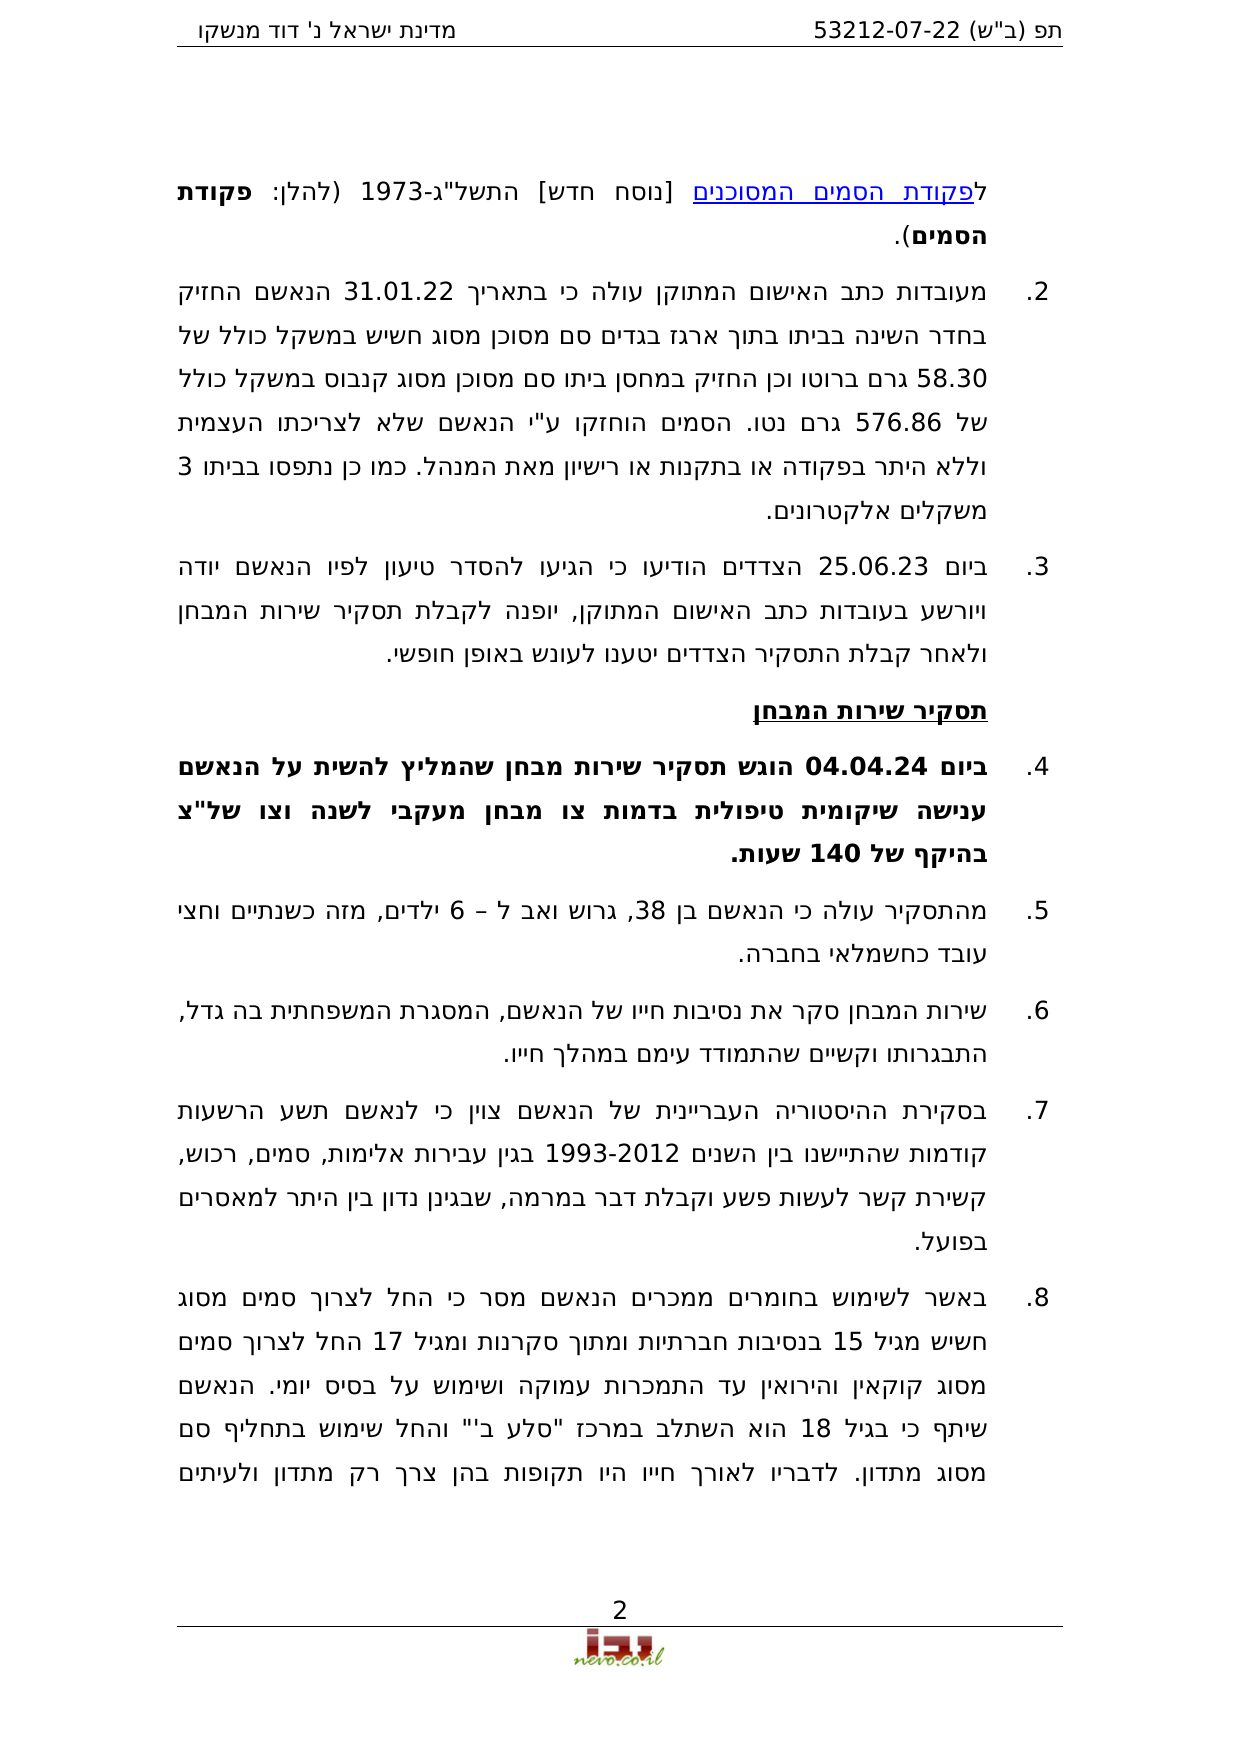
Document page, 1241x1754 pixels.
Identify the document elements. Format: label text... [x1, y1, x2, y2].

list ביום 25.06.23 הצדדים הודיעו כי הגיעו להסדר טיעון לפיו הנאשם יודה ויורשע בעובדות כתב האישום המתוקן, יופנה לקבלת תסקיר שירות המבחן ולאחר קבלת התסקיר הצדדים יטענו לעונש באופן חופשי. [177, 552, 1026, 669]
list מעובדות כתב האישום המתוקן עולה כי בתאריך 31.01.22 הנאשם החזיק בחדר השינה בביתו בתוך ארגז בגדים סם מסוכן מסוג חשיש במשקל כולל של 58.30 גרם ברוטו וכן החזיק במחסן ביתו סם מסוכן מסוג קנבוס במשקל כולל של 576.86 גרם נטו. הסמים הוחזקו ע"י הנאשם שלא לצריכתו העצמית וללא היתר בפקודה או בתקנות או רישיון מאת המנהל. כמו כן נתפסו בביתו 3 משקלים אלקטרונים. [177, 277, 1026, 525]
text תסקיר שירות המבחן [177, 696, 988, 725]
list מהתסקיר עולה כי הנאשם בן 38, גרוש ואב ל – 6 ילדים, מזה כשנתיים וחצי עובד כחשמלאי בחברה. [177, 896, 1026, 969]
picture [574, 1628, 666, 1667]
list שירות המבחן סקר את נסיבות חייו של הנאשם, המסגרת המשפחתית בה גדל, התבגרותו וקשיים שהתמודד עימם במהלך חייו. [177, 996, 1026, 1069]
list ביום 04.04.24 הוגש תסקיר שירות מבחן שהמליץ להשית על הנאשם ענישה שיקומית טיפולית בדמות צו מבחן מעקבי לשנה וצו של"צ בהיקף של 140 שעות. [177, 752, 1026, 869]
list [177, 177, 1026, 250]
list בסקירת ההיסטוריה העבריינית של הנאשם צוין כי לנאשם תשע הרשעות קודמות שהתיישנו בין השנים 1993-2012 בגין עבירות אלימות, סמים, רכוש, קשירת קשר לעשות פשע וקבלת דבר במרמה, שבגינן נדון בין היתר למאסרים בפועל. [177, 1096, 1026, 1256]
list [177, 1283, 1026, 1488]
